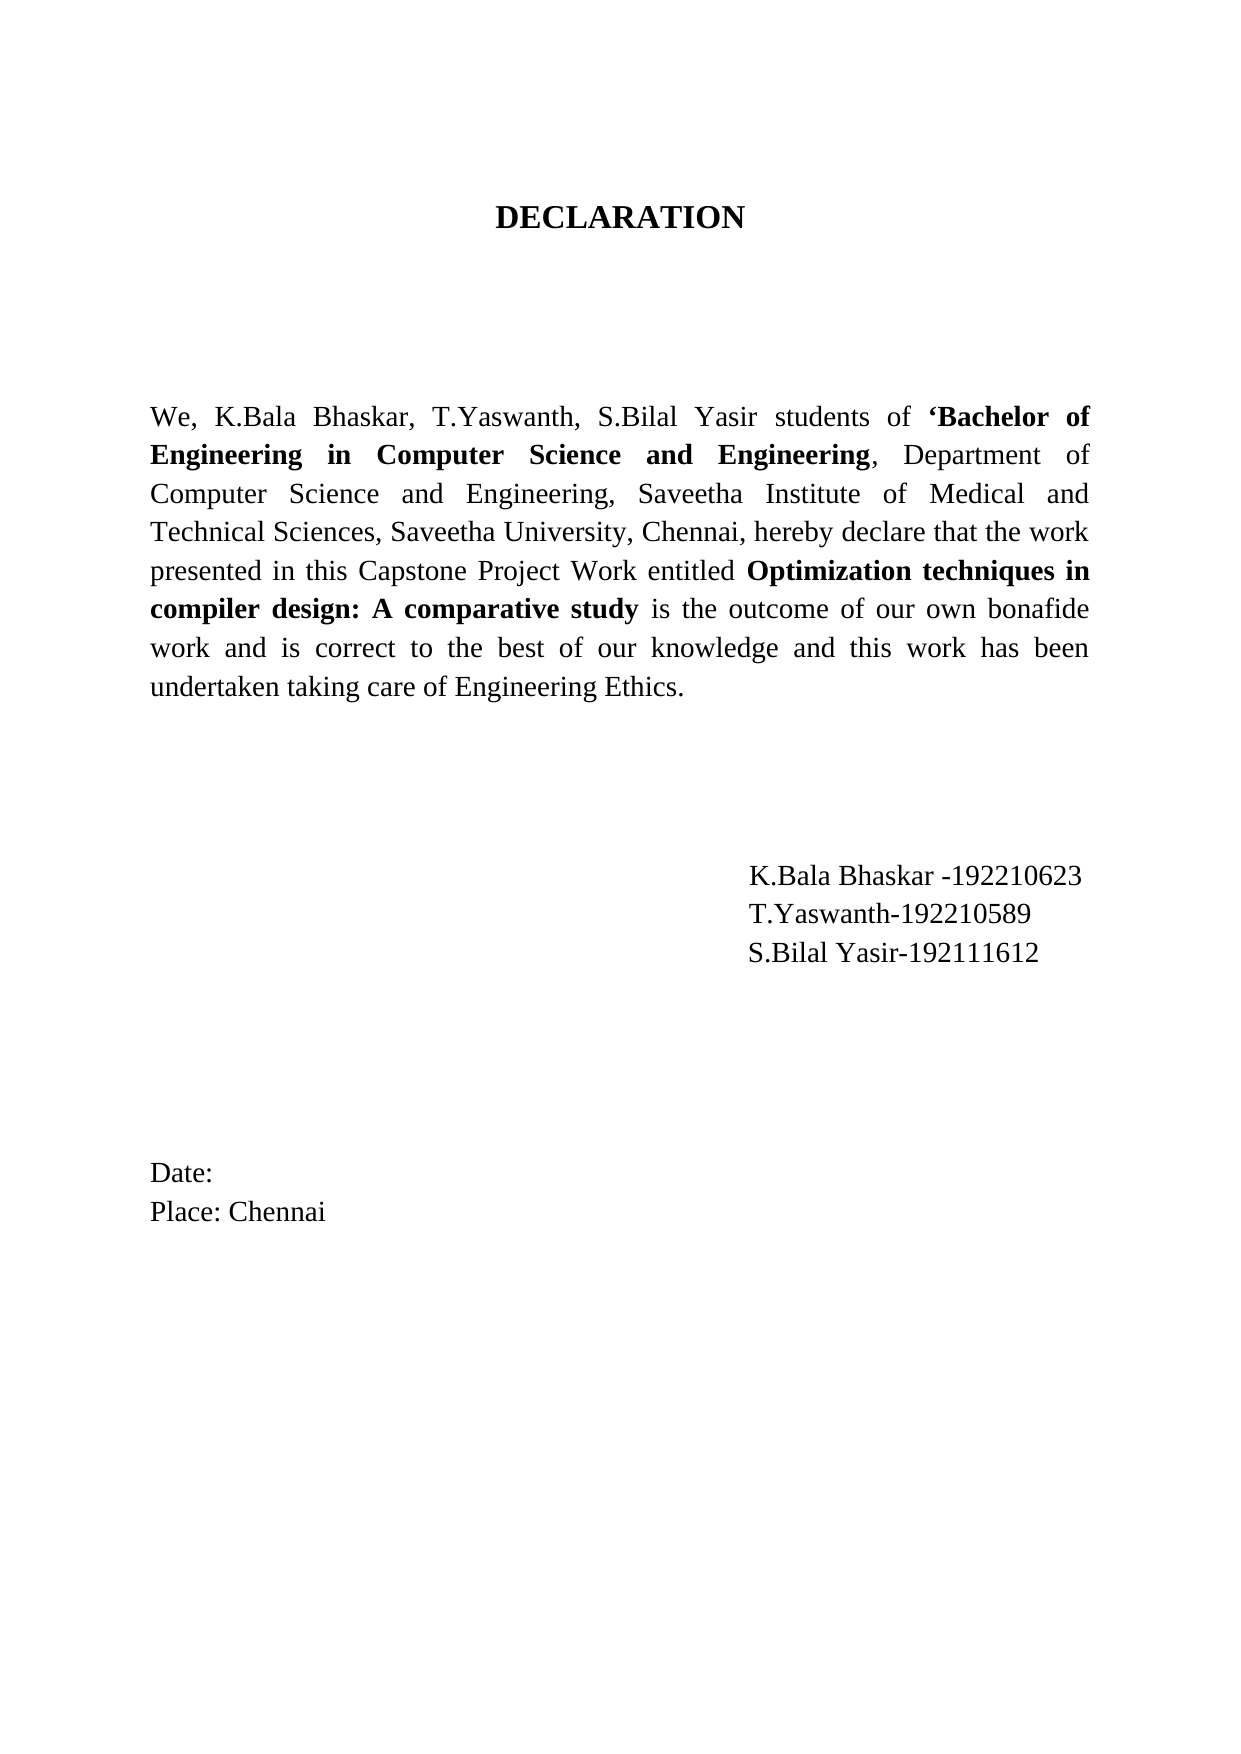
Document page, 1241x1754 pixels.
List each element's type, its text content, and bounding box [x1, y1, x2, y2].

text T.Yaswanth-192210589 [150, 897, 1090, 930]
text DECLARATION [150, 198, 1090, 236]
text S.Bilal Yasir-192111612 [150, 935, 1090, 969]
text Place: Chennai [150, 1194, 1090, 1227]
text Date: [150, 1155, 1090, 1189]
text K.Bala Bhaskar -192210623 [150, 858, 1090, 892]
text We, K.Bala Bhaskar, T.Yaswanth, S.Bilal Yasir students of ‘Bachelor of Engineering in Computer Science and Engineering, Department of Computer Science and Engineering, Saveetha Institute of Medical and Technical Sciences, Saveetha University, Chennai, hereby declare that the work presented in this Capstone Project Work entitled Optimization techniques in compiler design: A comparative study is the outcome of our own bonafide work and is correct to the best of our knowledge and this work has been undertaken taking care of Engineering Ethics. [150, 399, 1090, 702]
